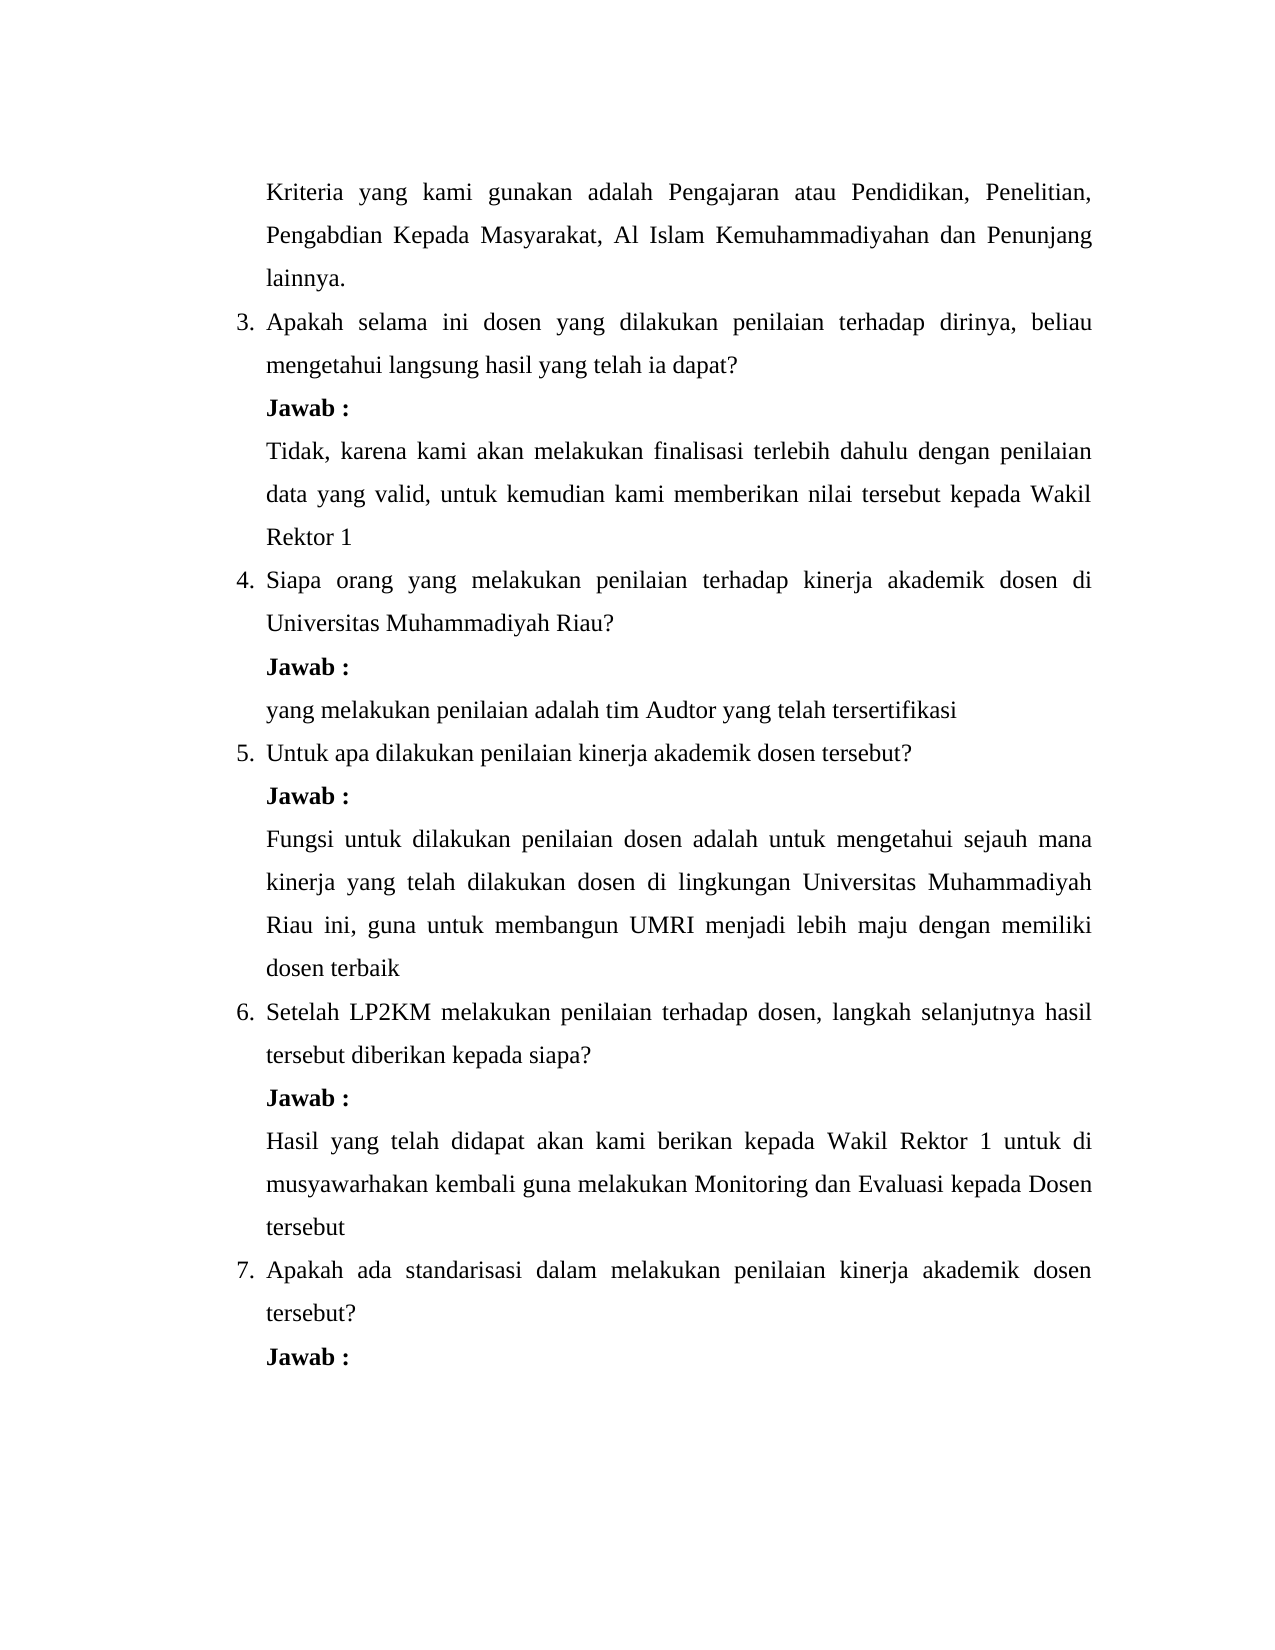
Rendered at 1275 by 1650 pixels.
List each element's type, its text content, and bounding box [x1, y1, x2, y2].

text Jawab : [266, 1342, 1107, 1370]
text Hasil yang telah didapat akan kami berikan kepada Wakil Rektor 1 untuk di musyawarhakan kembali guna melakukan Monitoring dan Evaluasi kepada Dosen tersebut [266, 1126, 1093, 1241]
text Fungsi untuk dilakukan penilaian dosen adalah untuk mengetahui sejauh mana kinerja yang telah dilakukan dosen di lingkungan Universitas Muhammadiyah Riau ini, guna untuk membangun UMRI menjadi lebih maju dengan memiliki dosen terbaik [266, 824, 1093, 982]
text Jawab : [266, 1083, 1107, 1112]
text yang melakukan penilaian adalah tim Audtor yang telah tersertifikasi [266, 695, 1107, 723]
text Tidak, karena kami akan melakukan finalisasi terlebih dahulu dengan penilaian data yang valid, untuk kemudian kami memberikan nilai tersebut kepada Wakil Rektor 1 [266, 436, 1093, 551]
list Apakah ada standarisasi dalam melakukan penilaian kinerja akademik dosen tersebut? [236, 1255, 1093, 1327]
text Jawab : [266, 393, 1107, 422]
list Apakah selama ini dosen yang dilakukan penilaian terhadap dirinya, beliau mengetahui langsung hasil yang telah ia dapat? [236, 307, 1093, 378]
list Siapa orang yang melakukan penilaian terhadap kinerja akademik dosen di Universitas Muhammadiyah Riau? [236, 565, 1093, 637]
text Jawab : [266, 781, 1107, 810]
text Jawab : [266, 652, 1107, 680]
list Setelah LP2KM melakukan penilaian terhadap dosen, langkah selanjutnya hasil tersebut diberikan kepada siapa? [236, 997, 1093, 1068]
list Untuk apa dilakukan penilaian kinerja akademik dosen tersebut? [236, 738, 1107, 767]
text Kriteria yang kami gunakan adalah Pengajaran atau Pendidikan, Penelitian, Pengabdian Kepada Masyarakat, Al Islam Kemuhammadiyahan dan Penunjang lainnya. [266, 177, 1093, 292]
